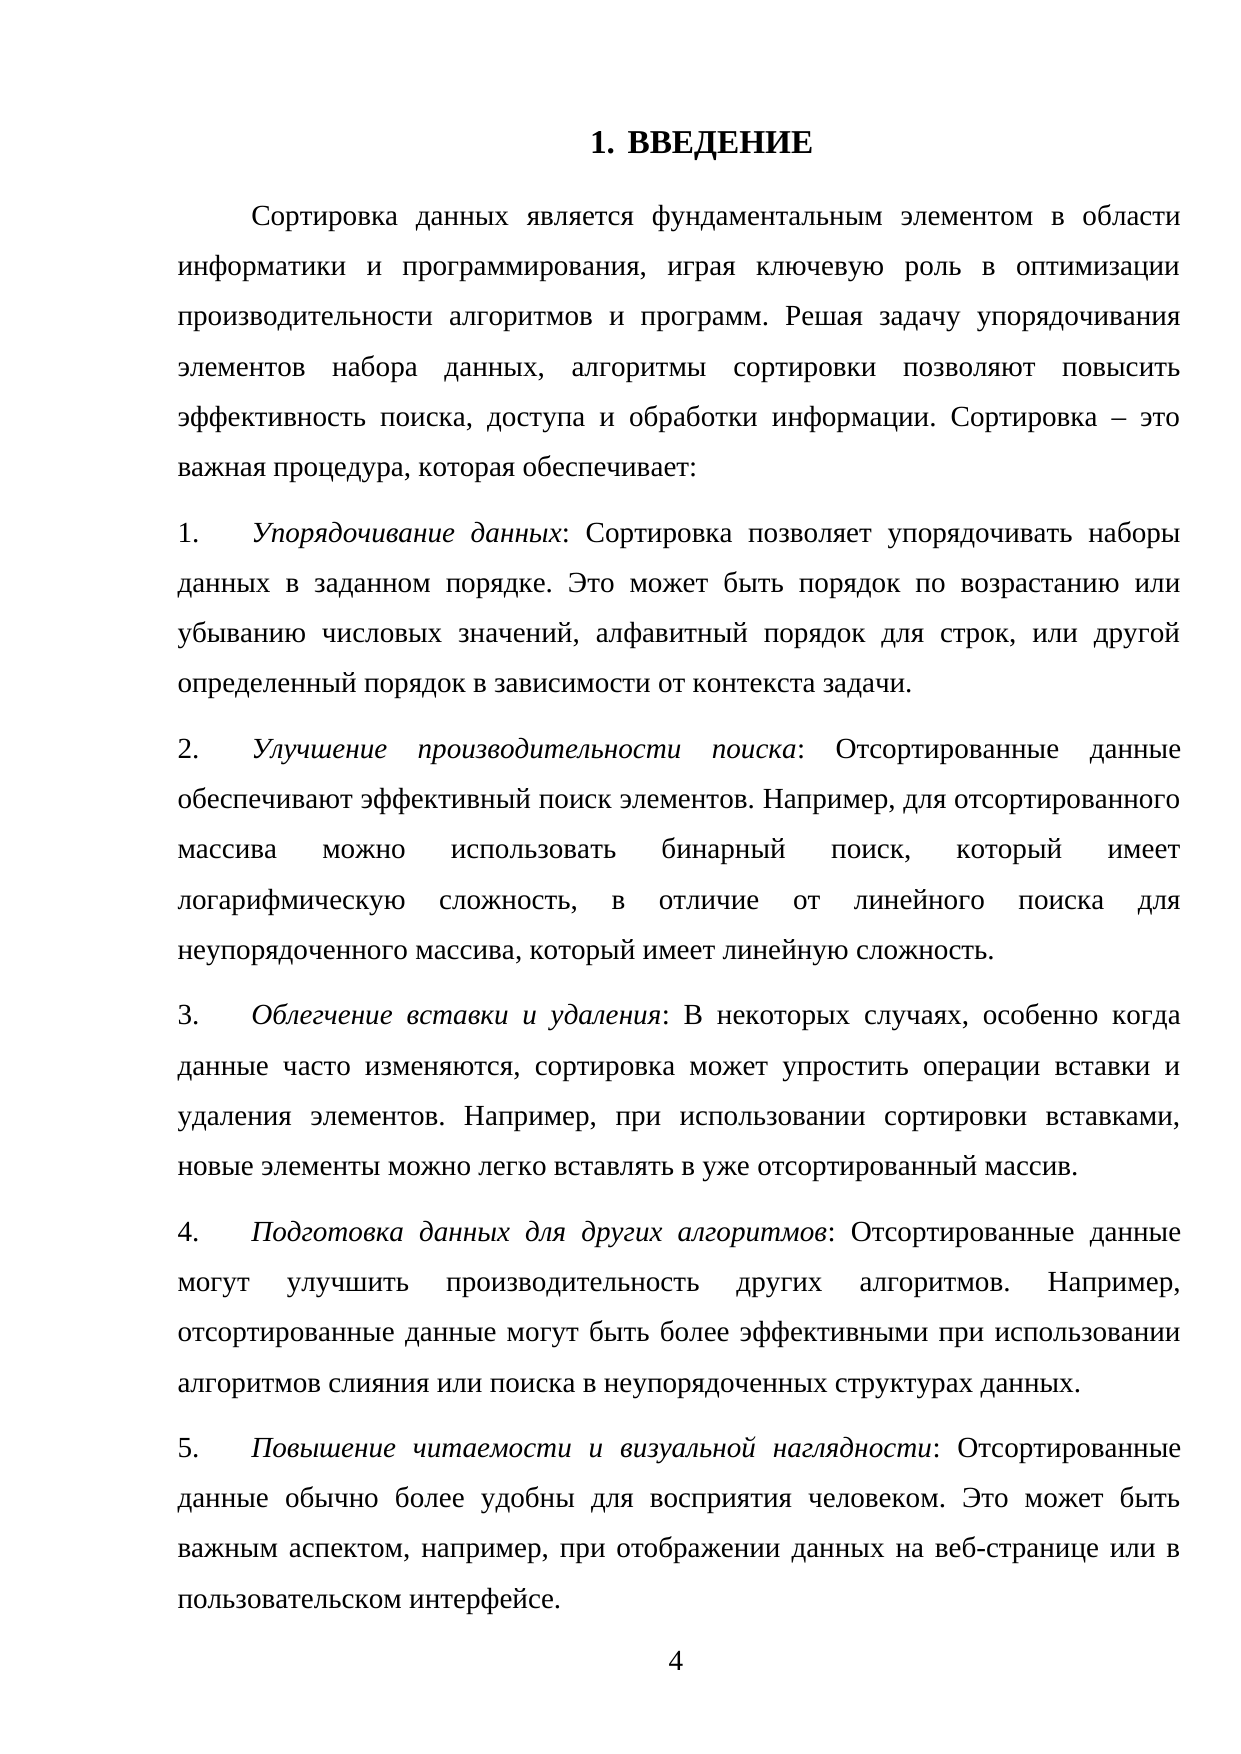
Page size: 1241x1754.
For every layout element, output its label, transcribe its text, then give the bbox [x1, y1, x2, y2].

text 3. Облегчение вставки и удаления: В некоторых случаях, особенно когда данные часто изменяются, сортировка может упростить операции вставки и удаления элементов. Например, при использовании сортировки вставками, новые элементы можно легко вставлять в уже отсортированный массив. [177, 997, 1181, 1182]
text 2. Улучшение производительности поиска: Отсортированные данные обеспечивают эффективный поиск элементов. Например, для отсортированного массива можно использовать бинарный поиск, который имеет логарифмическую сложность, в отличие от линейного поиска для неупорядоченного массива, который имеет линейную сложность. [177, 731, 1181, 966]
text Сортировка данных является фундаментальным элементом в области информатики и программирования, играя ключевую роль в оптимизации производительности алгоритмов и программ. Решая задачу упорядочивания элементов набора данных, алгоритмы сортировки позволяют повысить эффективность поиска, доступа и обработки информации. Сортировка – это важная процедура, которая обеспечивает: [177, 198, 1181, 483]
subtitle ВВЕДЕНИЕ [590, 118, 1173, 161]
text 4. Подготовка данных для других алгоритмов: Отсортированные данные могут улучшить производительность других алгоритмов. Например, отсортированные данные могут быть более эффективными при использовании алгоритмов слияния или поиска в неупорядоченных структурах данных. [177, 1214, 1181, 1398]
text 5. Повышение читаемости и визуальной наглядности: Отсортированные данные обычно более удобны для восприятия человеком. Это может быть важным аспектом, например, при отображении данных на веб-странице или в пользовательском интерфейсе. [177, 1430, 1181, 1614]
text 1. Упорядочивание данных: Сортировка позволяет упорядочивать наборы данных в заданном порядке. Это может быть порядок по возрастанию или убыванию числовых значений, алфавитный порядок для строк, или другой определенный порядок в зависимости от контекста задачи. [177, 515, 1181, 699]
